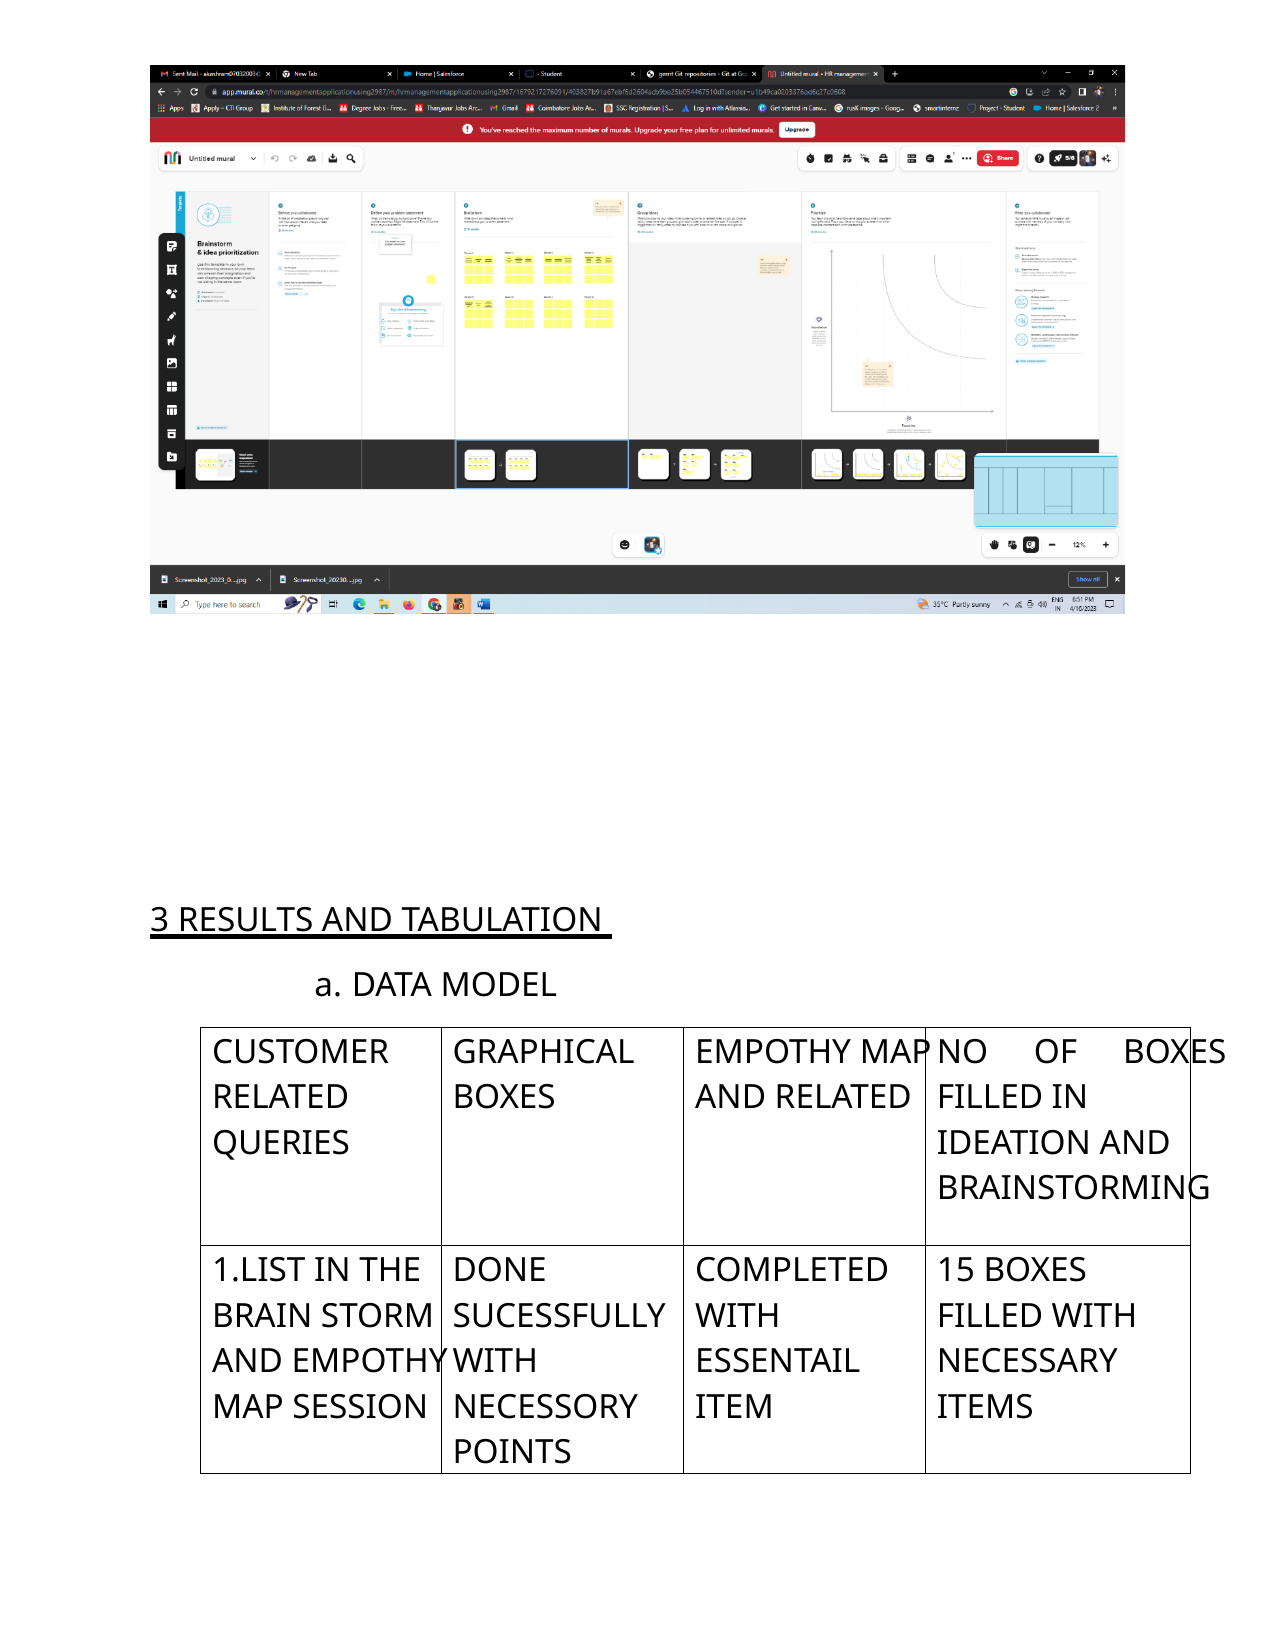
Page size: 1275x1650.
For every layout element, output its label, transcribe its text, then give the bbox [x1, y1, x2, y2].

table_header NO OF BOXES FILLED IN IDEATION AND BRAINSTORMING [926, 1028, 1190, 1245]
text 3 RESULTS AND TABULATION [150, 895, 1172, 941]
table_header GRAPHICAL BOXES [442, 1028, 683, 1245]
table_cell 15 BOXES FILLED WITH NECESSARY ITEMS [926, 1246, 1190, 1473]
table_cell 1.LIST IN THE BRAIN STORM AND EMPOTHY MAP SESSION [201, 1246, 441, 1473]
picture [150, 65, 1125, 614]
table_cell COMPLETED WITH ESSENTAIL ITEM [684, 1246, 925, 1473]
table_header CUSTOMER RELATED QUERIES [201, 1028, 441, 1245]
table_cell DONE SUCESSFULLY WITH NECESSORY POINTS [442, 1246, 683, 1473]
list DATA MODEL [314, 961, 1172, 1006]
table_header EMPOTHY MAP AND RELATED [684, 1028, 925, 1245]
